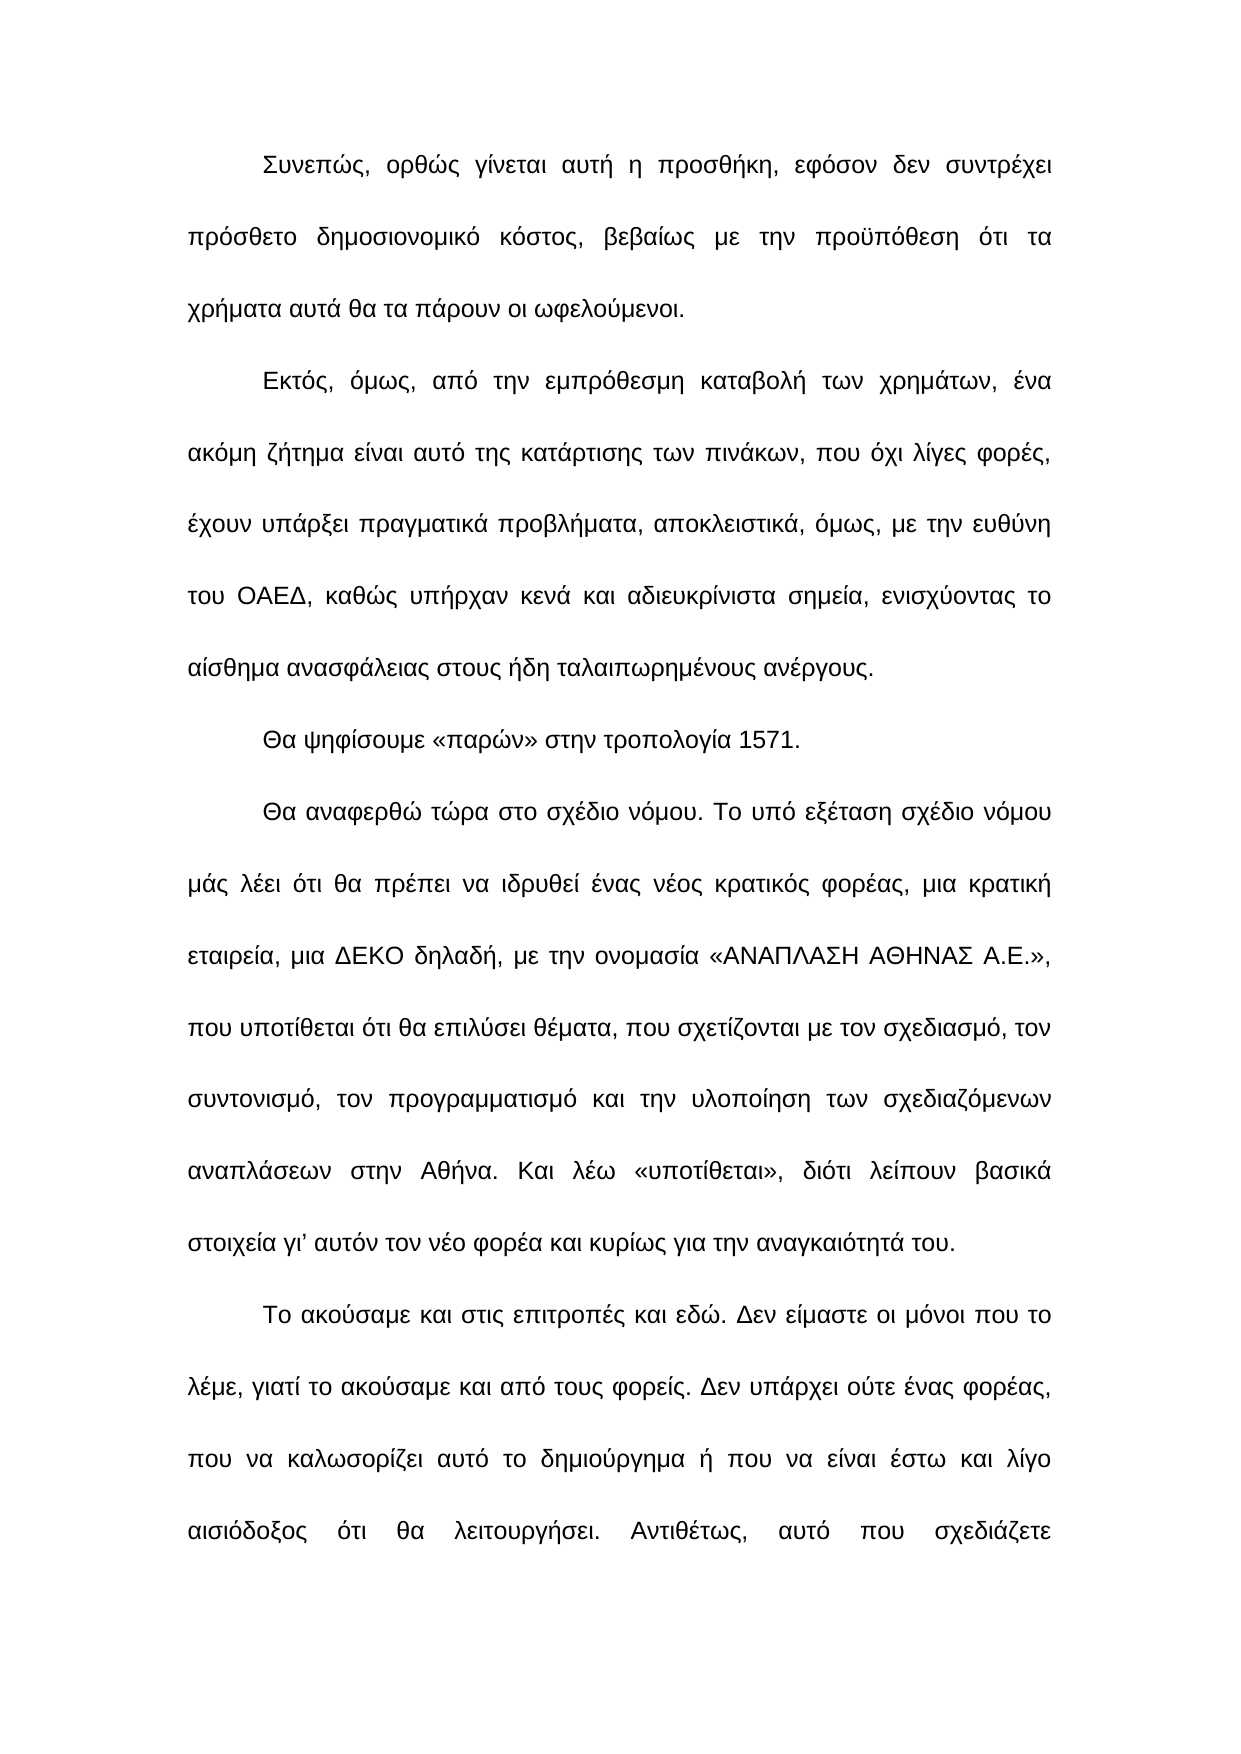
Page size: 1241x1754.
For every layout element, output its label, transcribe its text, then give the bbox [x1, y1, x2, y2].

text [187, 1300, 1053, 1544]
text Θα αναφερθώ τώρα στο σχέδιο νόμου. Το υπό εξέταση σχέδιο νόμου μάς λέει ότι θα πρέπει να ιδρυθεί ένας νέος κρατικός φορέας, μια κρατική εταιρεία, μια ΔΕΚΟ δηλαδή, με την ονομασία «ΑΝΑΠΛΑΣΗ ΑΘΗΝΑΣ Α.Ε.», που υποτίθεται ότι θα επιλύσει θέματα, που σχετίζονται με τον σχεδιασμό, τον συντονισμό, τον προγραμματισμό και την υλοποίηση των σχεδιαζόμενων αναπλάσεων στην Αθήνα. Και λέω «υποτίθεται», διότι λείπουν βασικά στοιχεία γι’ αυτόν τον νέο φορέα και κυρίως για την αναγκαιότητά του. [187, 797, 1053, 1257]
text Θα ψηφίσουμε «παρών» στην τροπολογία 1571. [187, 725, 1053, 754]
text Συνεπώς, ορθώς γίνεται αυτή η προσθήκη, εφόσον δεν συντρέχει πρόσθετο δημοσιονομικό κόστος, βεβαίως με την προϋπόθεση ότι τα χρήματα αυτά θα τα πάρουν οι ωφελούμενοι. [187, 150, 1053, 322]
text Εκτός, όμως, από την εμπρόθεσμη καταβολή των χρημάτων, ένα ακόμη ζήτημα είναι αυτό της κατάρτισης των πινάκων, που όχι λίγες φορές, έχουν υπάρξει πραγματικά προβλήματα, αποκλειστικά, όμως, με την ευθύνη του ΟΑΕΔ, καθώς υπήρχαν κενά και αδιευκρίνιστα σημεία, ενισχύοντας το αίσθημα ανασφάλειας στους ήδη ταλαιπωρημένους ανέργους. [187, 366, 1053, 682]
